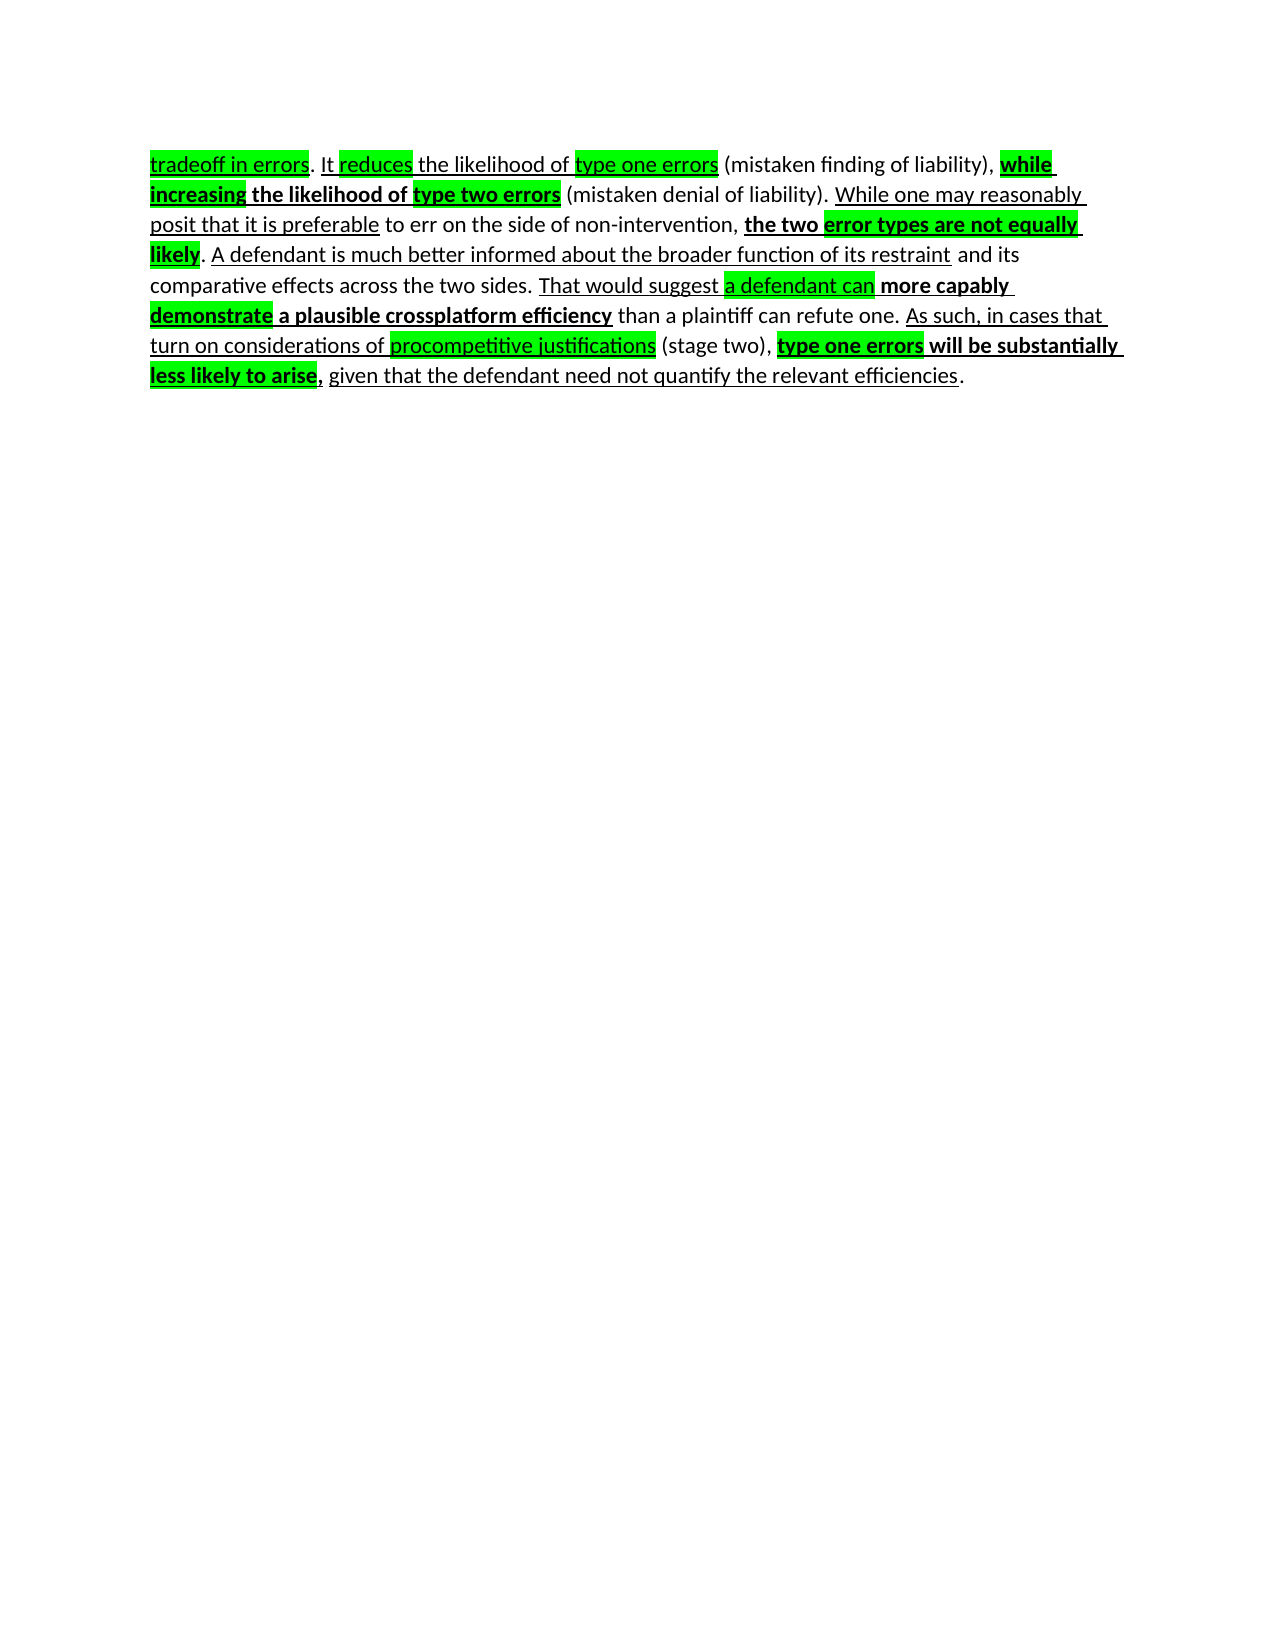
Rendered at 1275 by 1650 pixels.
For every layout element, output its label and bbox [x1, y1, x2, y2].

text [150, 150, 1125, 389]
